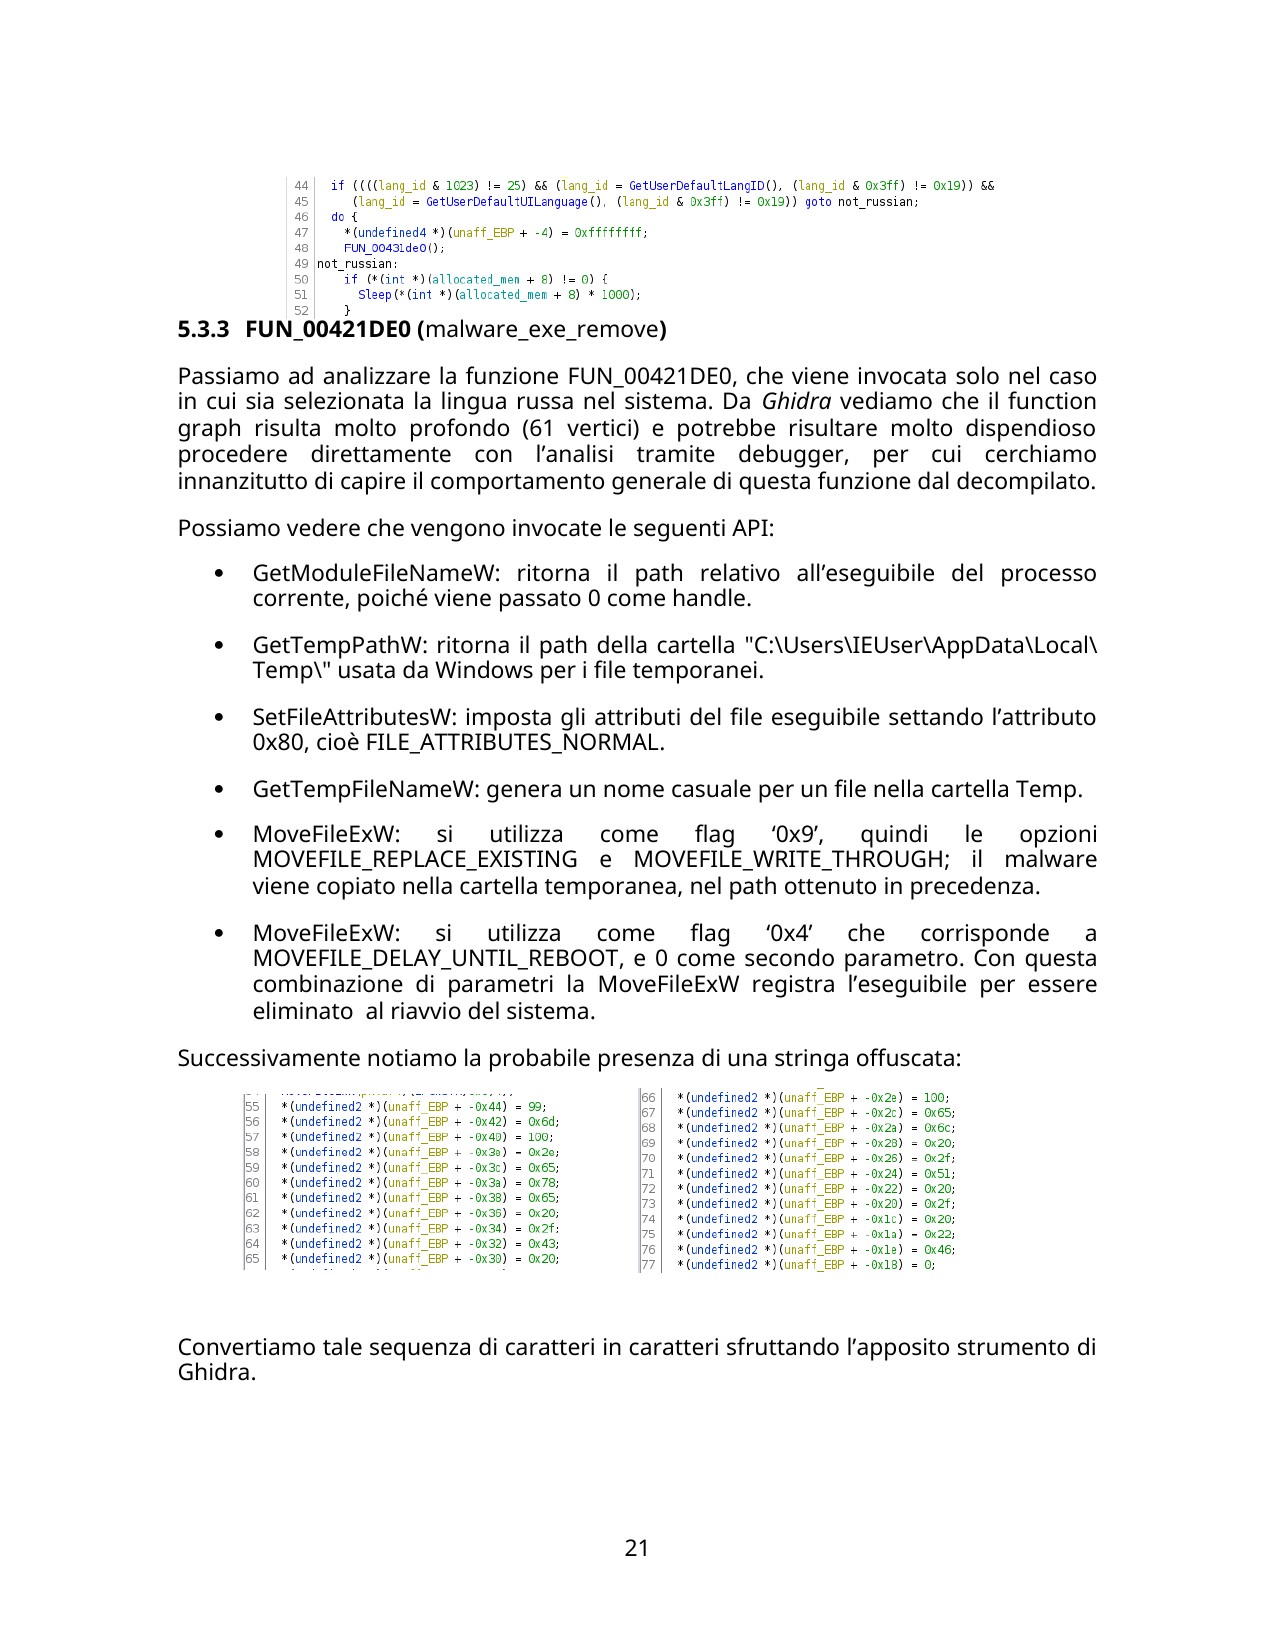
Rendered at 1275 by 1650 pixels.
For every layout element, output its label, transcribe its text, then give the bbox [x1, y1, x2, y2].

list MoveFileExW: si utilizza come flag ‘0x9’, quindi le opzioni MOVEFILE_REPLACE_EXISTING e MOVEFILE_WRITE_THROUGH; il malware viene copiato nella cartella temporanea, nel path ottenuto in precedenza. [215, 821, 1098, 901]
text Possiamo vedere che vengono invocate le seguenti API: [177, 515, 1098, 542]
list GetTempPathW: ritorna il path della cartella "C:\Users\IEUser\AppData\Local\Temp\" usata da Windows per i file temporanei. [215, 632, 1098, 685]
picture [638, 1088, 971, 1273]
picture [242, 1094, 575, 1270]
list SetFileAttributesW: imposta gli attributi del file eseguibile settando l’attributo 0x80, cioè FILE_ATTRIBUTES_NORMAL. [215, 704, 1098, 757]
list MoveFileExW: si utilizza come flag ‘0x4’ che corrisponde a MOVEFILE_DELAY_UNTIL_REBOOT, e 0 come secondo parametro. Con questa combinazione di parametri la MoveFileExW registra l’eseguibile per essere eliminato al riavvio del sistema. [215, 920, 1098, 1026]
text Passiamo ad analizzare la funzione FUN_00421DE0, che viene invocata solo nel caso in cui sia selezionata la lingua russa nel sistema. Da Ghidra vediamo che il function graph risulta molto profondo (61 vertici) e potrebbe risultare molto dispendioso procedere direttamente con l’analisi tramite debugger, per cui cerchiamo innanzitutto di capire il comportamento generale di questa funzione dal decompilato. [177, 363, 1098, 496]
list GetModuleFileNameW: ritorna il path relativo all’eseguibile del processo corrente, poiché viene passato 0 come handle. [215, 560, 1098, 613]
picture [286, 177, 1011, 319]
text Convertiamo tale sequenza di caratteri in caratteri sfruttando l’apposito strumento di Ghidra. [177, 1334, 1098, 1387]
list GetTempFileNameW: genera un nome casuale per un file nella cartella Temp. [215, 776, 1098, 802]
text Successivamente notiamo la probabile presenza di una stringa offuscata: [177, 1045, 1098, 1071]
